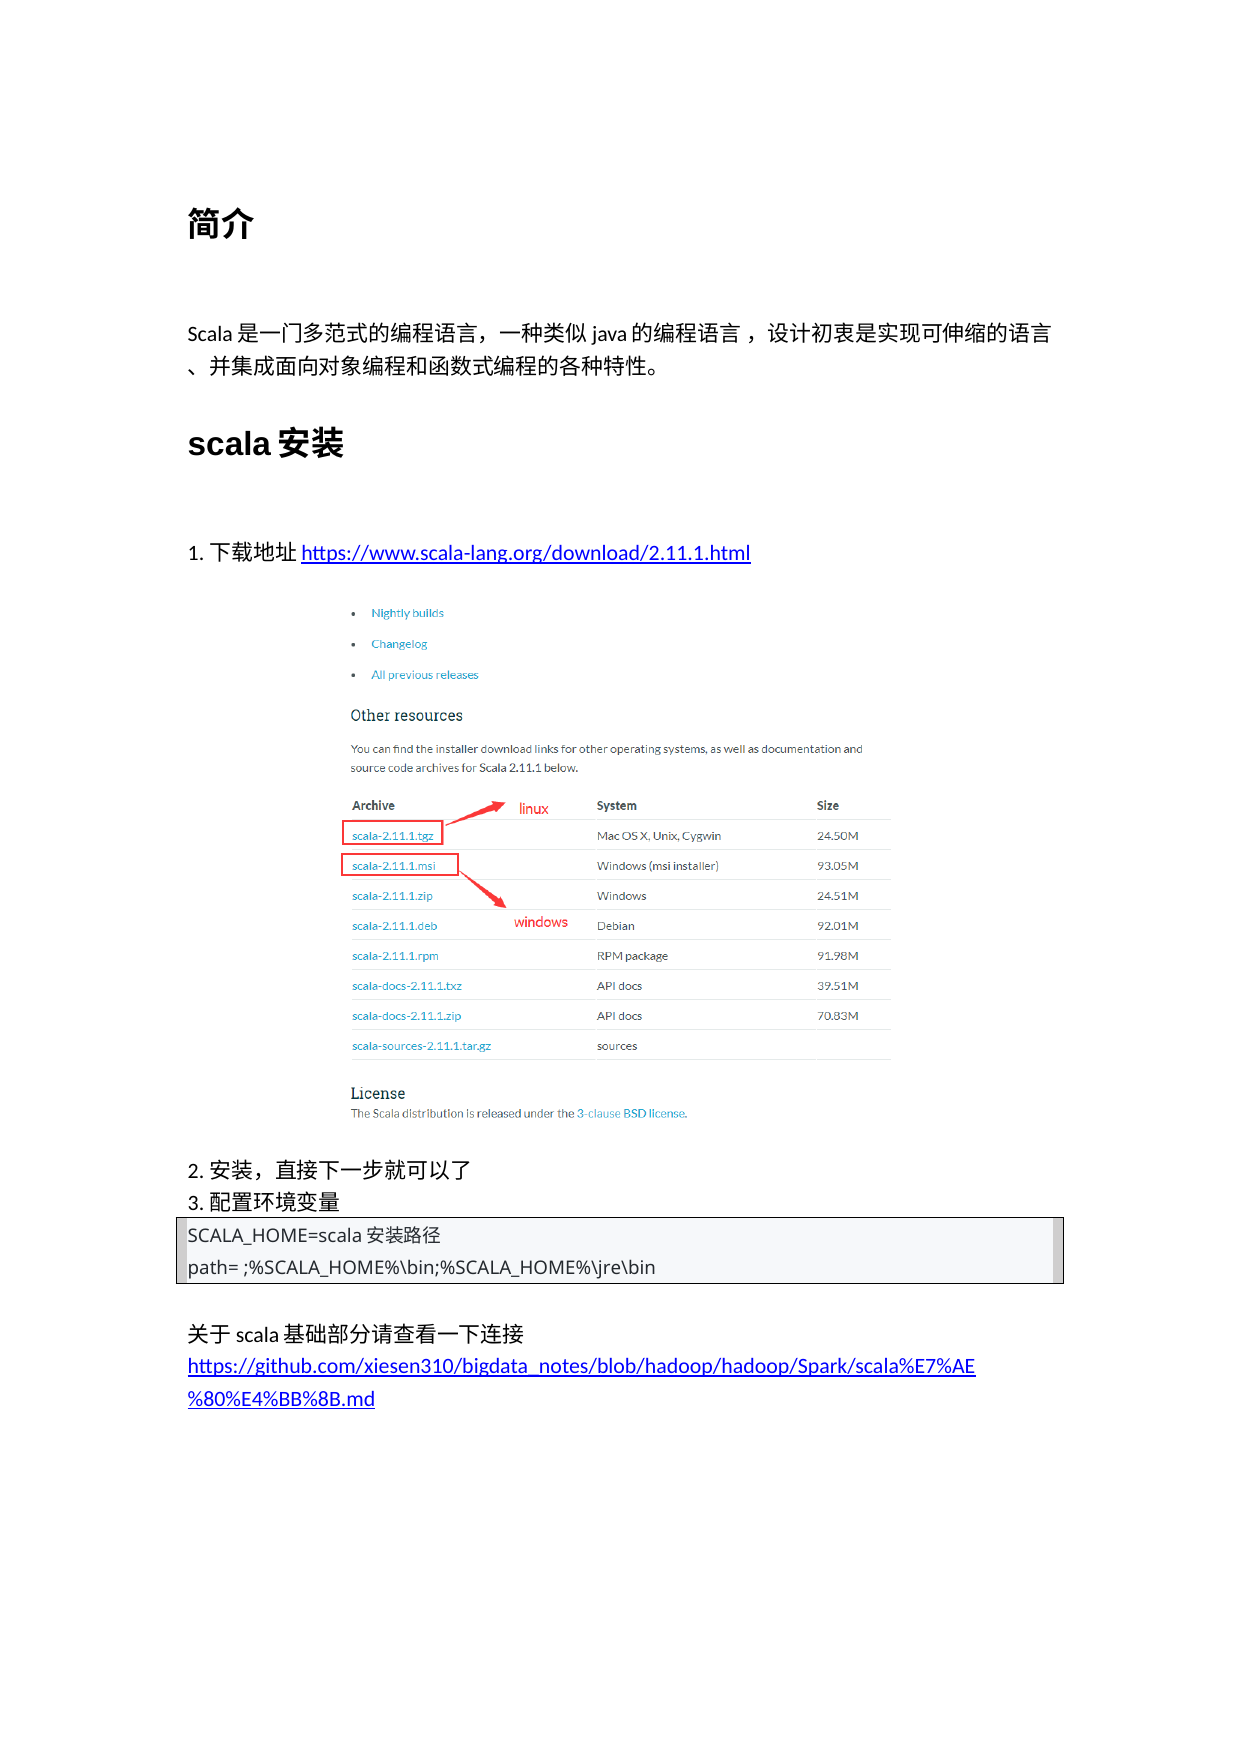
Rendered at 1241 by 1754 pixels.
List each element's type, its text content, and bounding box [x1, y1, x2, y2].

text https://github.com/xiesen310/bigdata_notes/blob/hadoop/hadoop/Spark/scala%E7%AE%80%E4%BB%8B.md [187, 1349, 1053, 1414]
subtitle scala安装 [187, 408, 1053, 473]
subtitle 简介 [187, 189, 1053, 254]
picture [187, 599, 1052, 1133]
text Scala是一门多范式的编程语言，一种类似java的编程语言 ，设计初衷是实现可伸缩的语言 、并集成面向对象编程和函数式编程的各种特性。 [187, 316, 1053, 381]
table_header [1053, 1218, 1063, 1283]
text 关于scala基础部分请查看一下连接 [187, 1317, 1053, 1349]
list 配置环境变量 [187, 1185, 1053, 1217]
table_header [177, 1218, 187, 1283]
text 1. 下载地址https://www.scala-lang.org/download/2.11.1.html [187, 535, 1053, 567]
